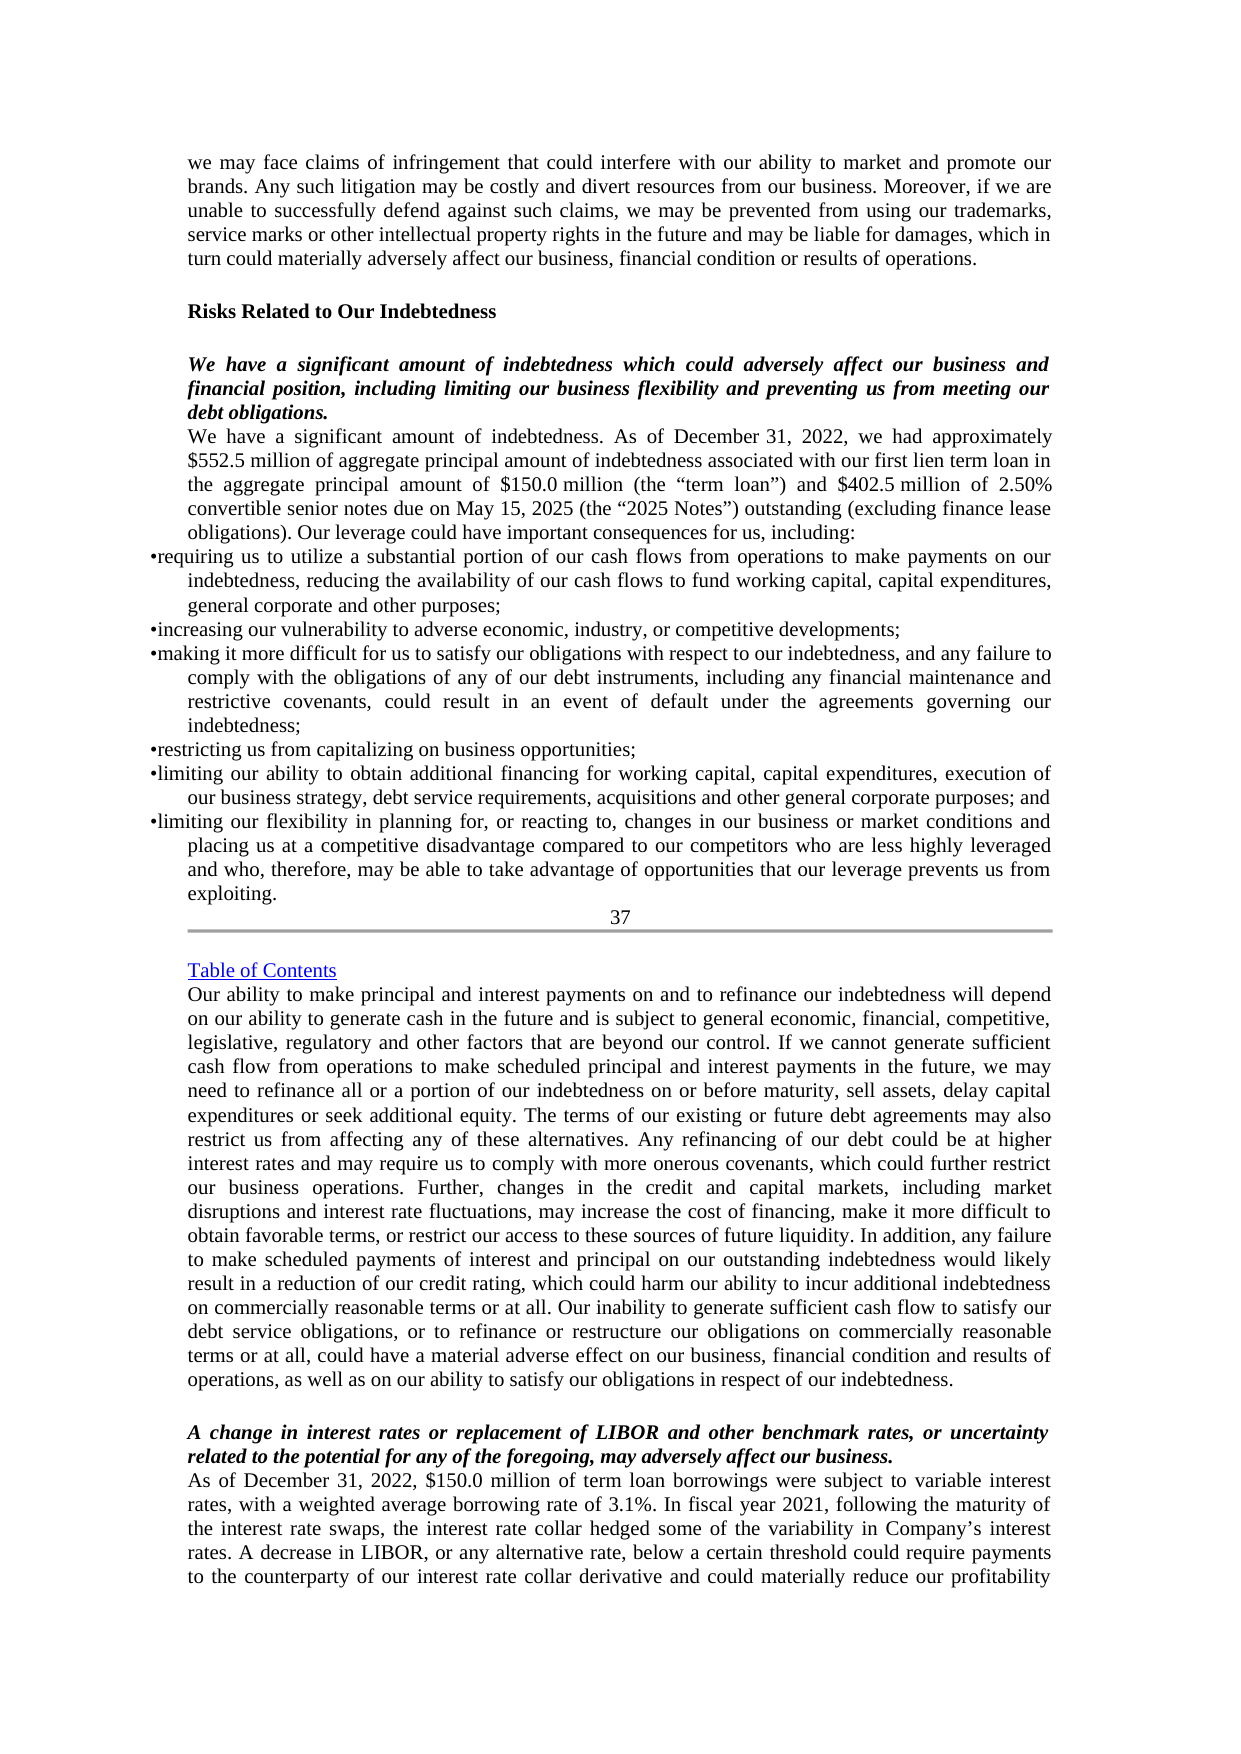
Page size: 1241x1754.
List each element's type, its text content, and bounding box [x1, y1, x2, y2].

text Our ability to make principal and interest payments on and to refinance our indebtedness will depend on our ability to generate cash in the future and is subject to general economic, financial, competitive, legislative, regulatory and other factors that are beyond our control. If we cannot generate sufficient cash flow from operations to make scheduled principal and interest payments in the future, we may need to refinance all or a portion of our indebtedness on or before maturity, sell assets, delay capital expenditures or seek additional equity. The terms of our existing or future debt agreements may also restrict us from affecting any of these alternatives. Any refinancing of our debt could be at higher interest rates and may require us to comply with more onerous covenants, which could further restrict our business operations. Further, changes in the credit and capital markets, including market disruptions and interest rate fluctuations, may increase the cost of financing, make it more difficult to obtain favorable terms, or restrict our access to these sources of future liquidity. In addition, any failure to make scheduled payments of interest and principal on our outstanding indebtedness would likely result in a reduction of our credit rating, which could harm our ability to incur additional indebtedness on commercially reasonable terms or at all. Our inability to generate sufficient cash flow to satisfy our debt service obligations, or to refinance or restructure our obligations on commercially reasonable terms or at all, could have a material adverse effect on our business, financial condition and results of operations, as well as on our ability to satisfy our obligations in respect of our indebtedness. [187, 982, 1053, 1391]
text We have a significant amount of indebtedness which could adversely affect our business and financial position, including limiting our business flexibility and preventing us from meeting our debt obligations. [187, 352, 1053, 424]
text •restricting us from capitalizing on business opportunities; [150, 737, 1053, 761]
text •limiting our ability to obtain additional financing for working capital, capital expenditures, execution of our business strategy, debt service requirements, acquisitions and other general corporate purposes; and [150, 761, 1053, 809]
text •limiting our flexibility in planning for, or reacting to, changes in our business or market conditions and placing us at a competitive disadvantage compared to our competitors who are less highly leveraged and who, therefore, may be able to take advantage of opportunities that our leverage prevents us from exploiting. [150, 809, 1053, 905]
text •making it more difficult for us to satisfy our obligations with respect to our indebtedness, and any failure to comply with the obligations of any of our debt instruments, including any financial maintenance and restrictive covenants, could result in an event of default under the agreements governing our indebtedness; [150, 641, 1053, 737]
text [187, 1468, 1053, 1588]
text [187, 150, 1053, 270]
text •increasing our vulnerability to adverse economic, industry, or competitive developments; [150, 617, 1053, 641]
text •requiring us to utilize a substantial portion of our cash flows from operations to make payments on our indebtedness, reducing the availability of our cash flows to fund working capital, capital expenditures, general corporate and other purposes; [150, 544, 1053, 617]
text We have a significant amount of indebtedness. As of December 31, 2022, we had approximately $552.5 million of aggregate principal amount of indebtedness associated with our first lien term loan in the aggregate principal amount of $150.0 million (the “term loan”) and $402.5 million of 2.50% convertible senior notes due on May 15, 2025 (the “2025 Notes”) outstanding (excluding finance lease obligations). Our leverage could have important consequences for us, including: [187, 424, 1053, 544]
text Risks Related to Our Indebtedness [187, 299, 1053, 323]
text Table of Contents [187, 958, 1053, 982]
text 37 [187, 905, 1053, 929]
text A change in interest rates or replacement of LIBOR and other benchmark rates, or uncertainty related to the potential for any of the foregoing, may adversely affect our business. [187, 1420, 1053, 1468]
